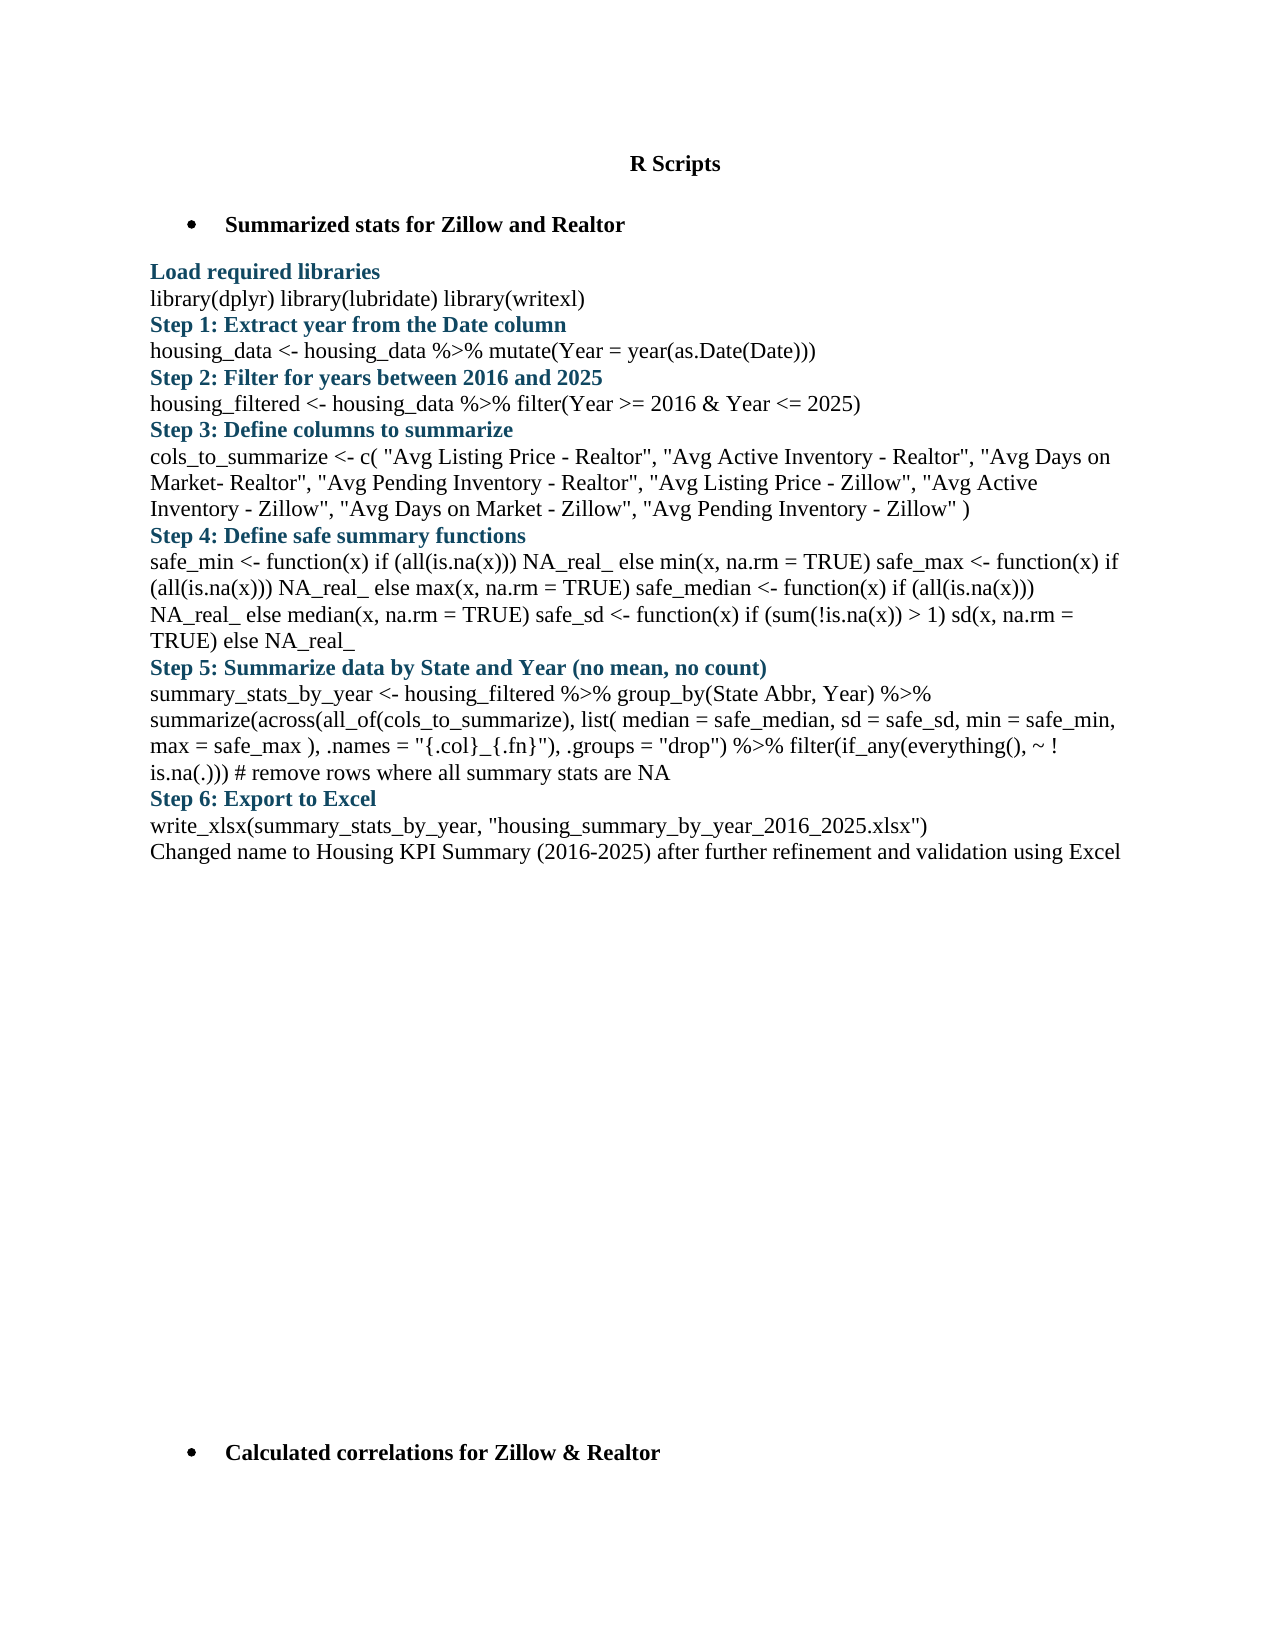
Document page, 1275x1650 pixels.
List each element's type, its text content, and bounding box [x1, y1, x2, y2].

text cols_to_summarize <- c( "Avg Listing Price - Realtor", "Avg Active Inventory - Realtor", "Avg Days on Market- Realtor", "Avg Pending Inventory - Realtor", "Avg Listing Price - Zillow", "Avg Active Inventory - Zillow", "Avg Days on Market - Zillow", "Avg Pending Inventory - Zillow" ) [150, 443, 1125, 522]
subtitle Step 6: Export to Excel [150, 785, 1125, 812]
list Calculated correlations for Zillow & Realtor [187, 1439, 1125, 1465]
text Changed name to Housing KPI Summary (2016-2025) after further refinement and validation using Excel [150, 838, 1125, 864]
subtitle Step 1: Extract year from the Date column [150, 311, 1125, 337]
subtitle Step 5: Summarize data by State and Year (no mean, no count) [150, 653, 1125, 680]
list R Scripts [225, 150, 1125, 176]
text housing_data <- housing_data %>% mutate(Year = year(as.Date(Date))) [150, 337, 1125, 364]
text write_xlsx(summary_stats_by_year, "housing_summary_by_year_2016_2025.xlsx") [150, 812, 1125, 838]
text safe_min <- function(x) if (all(is.na(x))) NA_real_ else min(x, na.rm = TRUE) safe_max <- function(x) if (all(is.na(x))) NA_real_ else max(x, na.rm = TRUE) safe_median <- function(x) if (all(is.na(x))) NA_real_ else median(x, na.rm = TRUE) safe_sd <- function(x) if (sum(!is.na(x)) > 1) sd(x, na.rm = TRUE) else NA_real_ [150, 548, 1125, 653]
list Summarized stats for Zillow and Realtor [187, 211, 1125, 237]
subtitle Step 4: Define safe summary functions [150, 522, 1125, 548]
subtitle Load required libraries [150, 258, 1125, 284]
text library(dplyr) library(lubridate) library(writexl) [150, 284, 1125, 311]
subtitle Step 3: Define columns to summarize [150, 416, 1125, 443]
text housing_filtered <- housing_data %>% filter(Year >= 2016 & Year <= 2025) [150, 390, 1125, 416]
subtitle Step 2: Filter for years between 2016 and 2025 [150, 364, 1125, 390]
text summary_stats_by_year <- housing_filtered %>% group_by(State Abbr, Year) %>% summarize(across(all_of(cols_to_summarize), list( median = safe_median, sd = safe_sd, min = safe_min, max = safe_max ), .names = "{.col}_{.fn}"), .groups = "drop") %>% filter(if_any(everything(), ~ !is.na(.))) # remove rows where all summary stats are NA [150, 680, 1125, 785]
